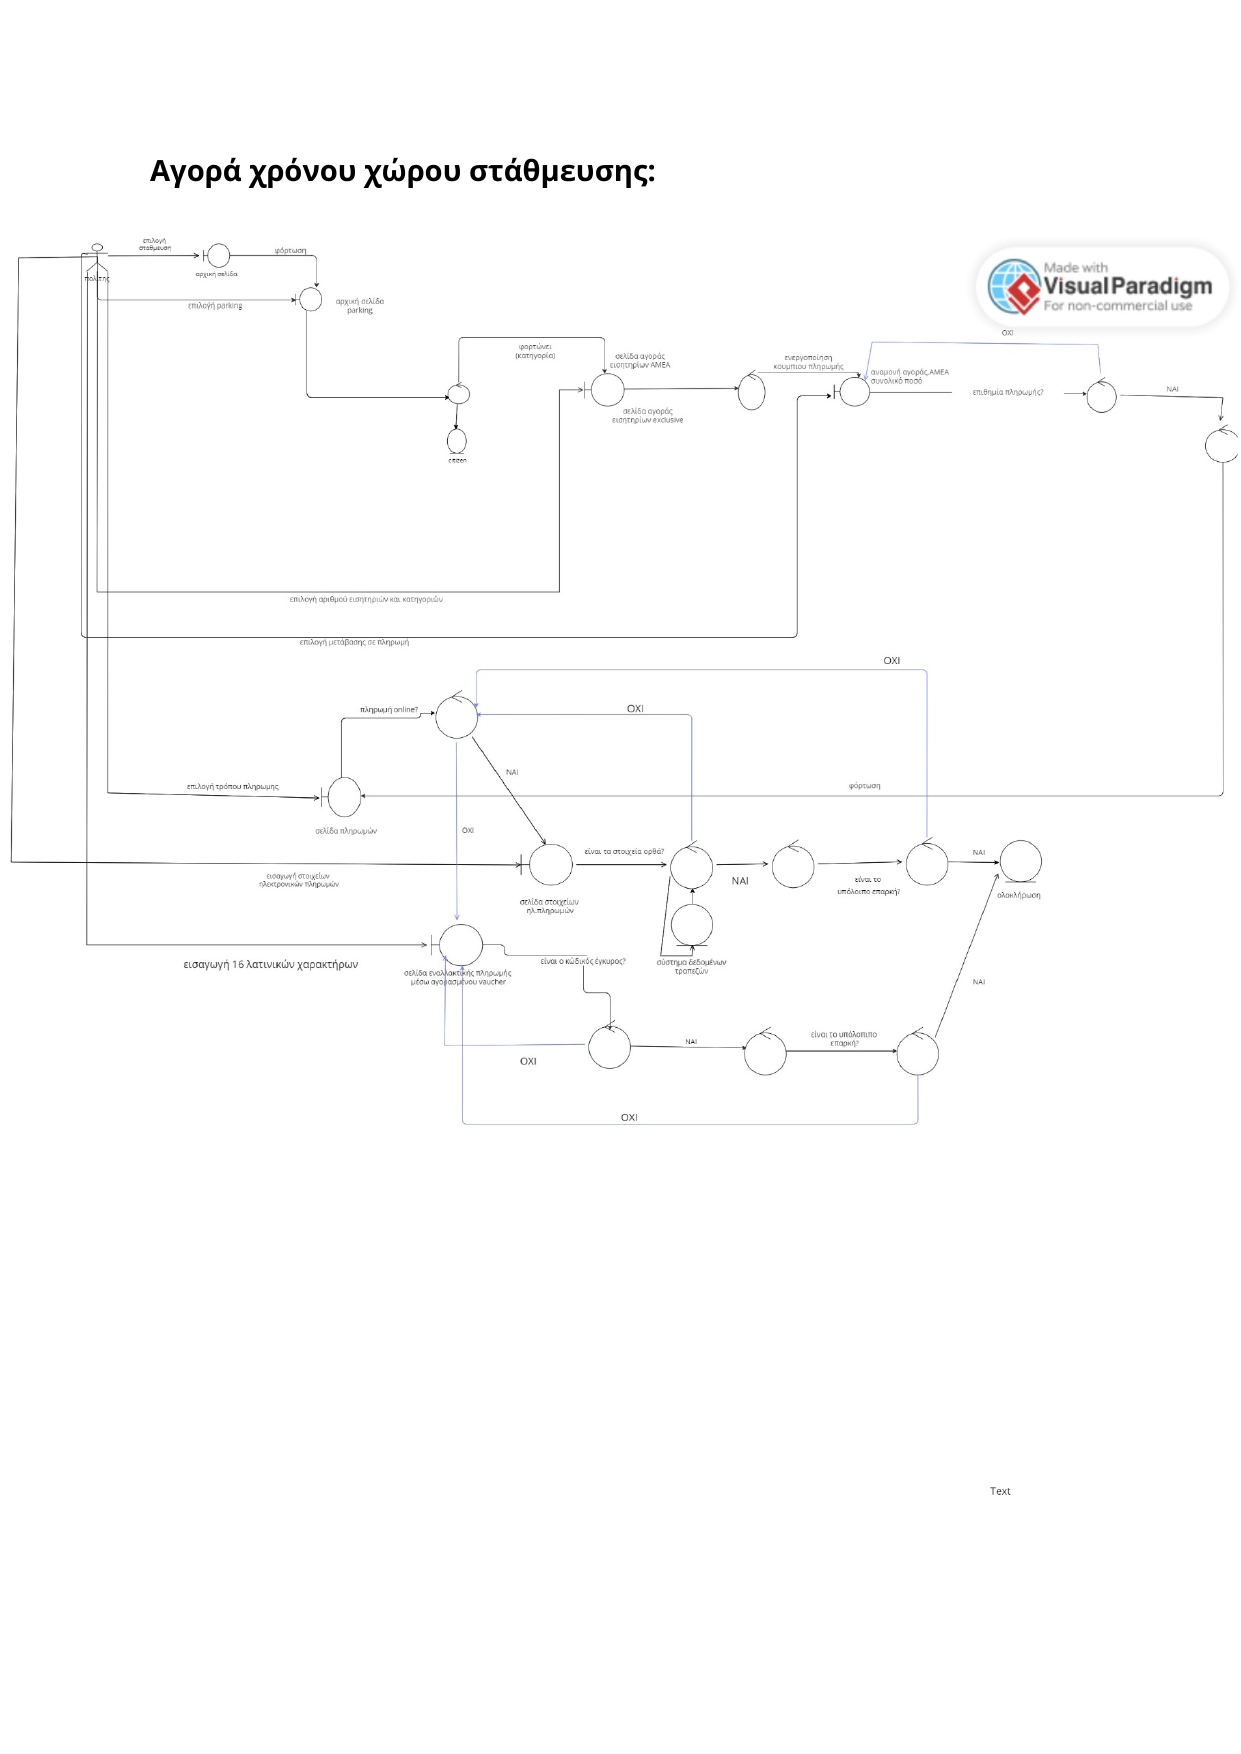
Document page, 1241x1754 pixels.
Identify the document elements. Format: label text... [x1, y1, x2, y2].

picture [6, 234, 1238, 1493]
text Αγορά χρόνου χώρου στάθμευσης: [150, 150, 1090, 190]
